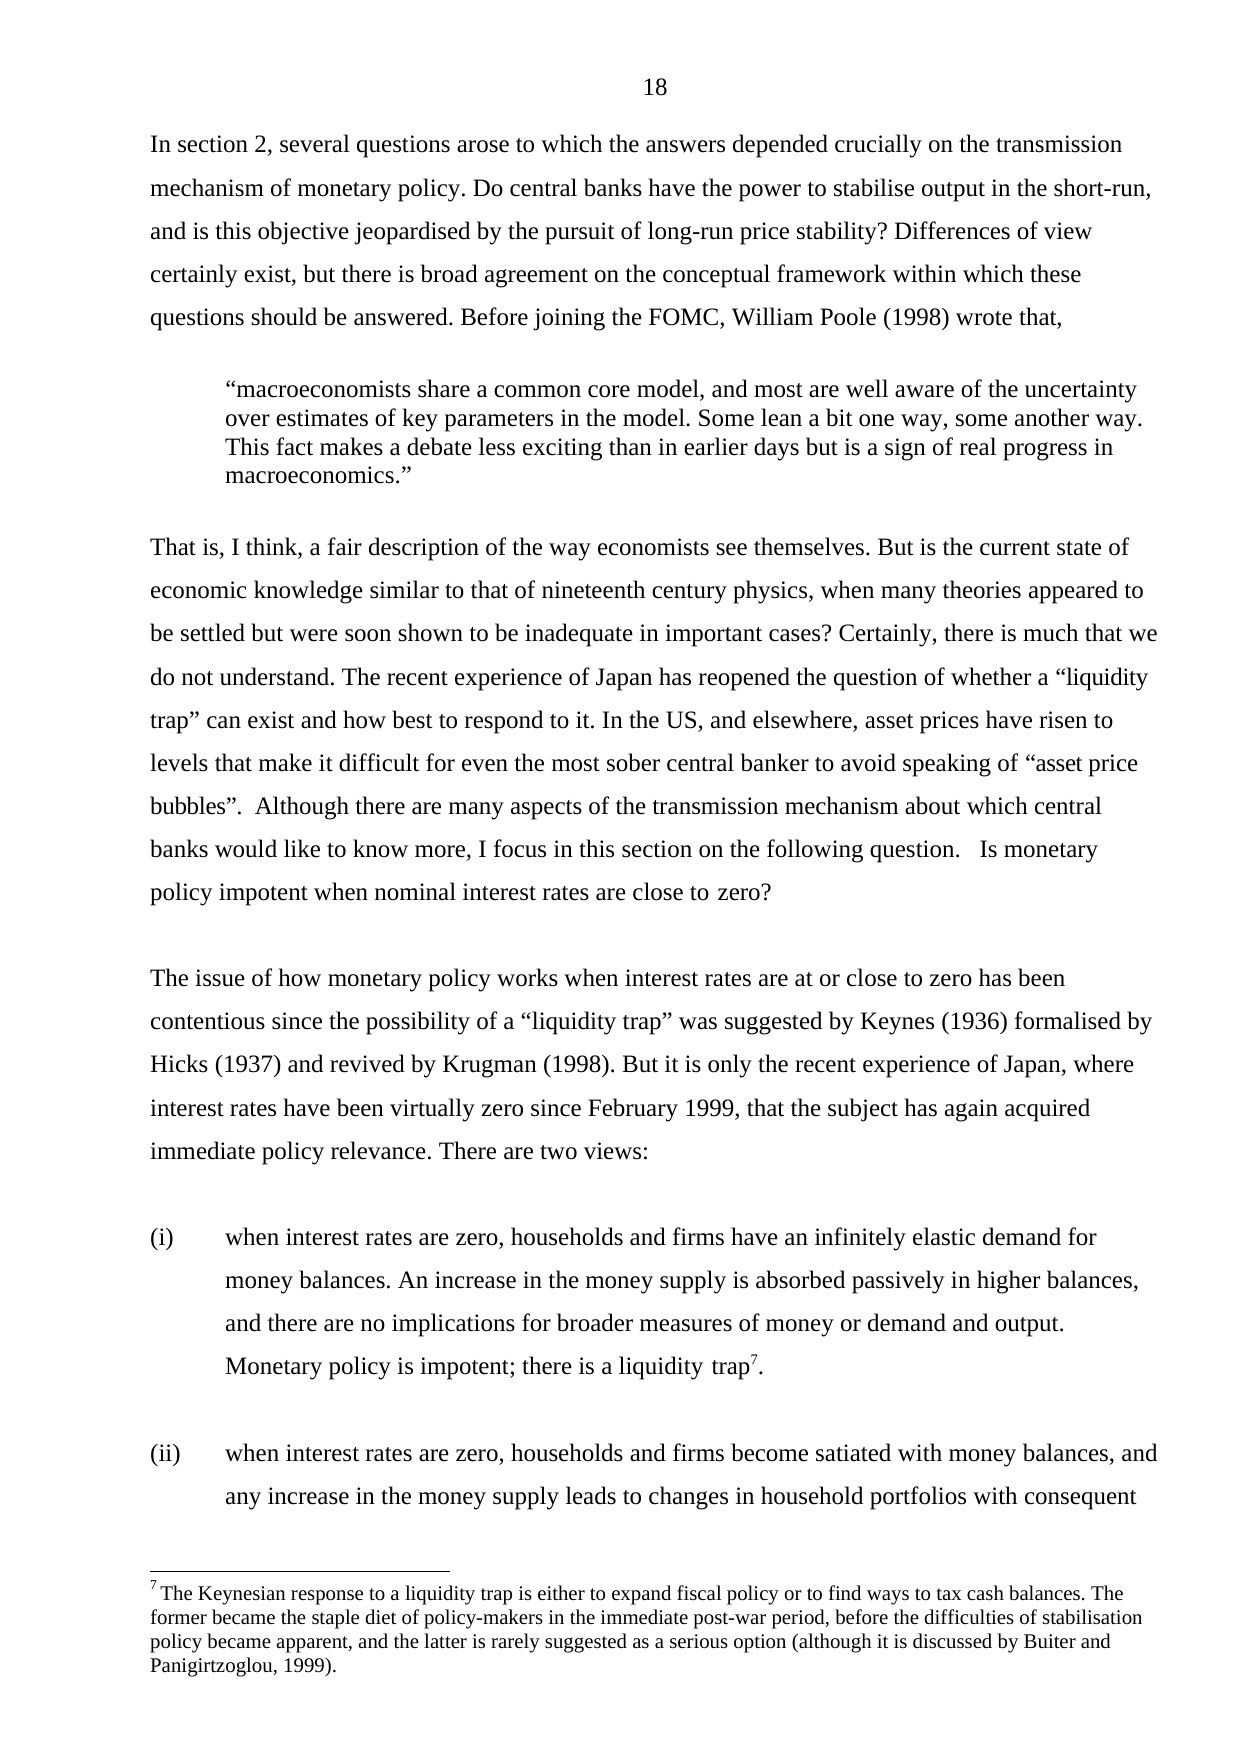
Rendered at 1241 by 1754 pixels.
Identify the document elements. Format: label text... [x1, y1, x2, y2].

text The issue of how monetary policy works when interest rates are at or close to zero has been contentious since the possibility of a “liquidity trap” was suggested by Keynes (1936) formalised by Hicks (1937) and revived by Krugman (1998). But it is only the recent experience of Japan, where interest rates have been virtually zero since February 1999, that the subject has again acquired immediate policy relevance. There are two views: [150, 963, 1155, 1164]
list when interest rates are zero, households and firms have an infinitely elastic demand for money balances. An increase in the money supply is absorbed passively in higher balances, and there are no implications for broader measures of money or demand and output. Monetary policy is impotent; there is a liquidity trap7. [150, 1222, 1147, 1380]
text In section 2, several questions arose to which the answers depended crucially on the transmission mechanism of monetary policy. Do central banks have the power to stabilise output in the short-run, and is this objective jeopardised by the pursuit of long-run price stability? Differences of view certainly exist, but there is broad agreement on the conceptual framework within which these questions should be answered. Before joining the FOMC, William Poole (1998) wrote that, [150, 129, 1162, 331]
text That is, I think, a fair description of the way economists see themselves. But is the current state of economic knowledge similar to that of nineteenth century physics, when many theories appeared to be settled but were soon shown to be inadequate in important cases? Certainly, there is much that we do not understand. The recent experience of Japan has reopened the question of whether a “liquidity trap” can exist and how best to respond to it. In the US, and elsewhere, asset prices have risen to levels that make it difficult for even the most sober central banker to avoid speaking of “asset price bubbles”. Although there are many aspects of the transmission mechanism about which central banks would like to know more, I focus in this section on the following question. Is monetary policy impotent when nominal interest rates are close to zero? [150, 532, 1163, 906]
text “macroeconomists share a common core model, and most are well aware of the uncertainty over estimates of key parameters in the model. Some lean a bit one way, some another way. This fact makes a debate less exciting than in earlier days but is a sign of real progress in macroeconomics.” [225, 374, 1180, 489]
text 7 The Keynesian response to a liquidity trap is either to expand fiscal policy or to find ways to tax cash balances. The former became the staple diet of policy-makers in the immediate post-war period, before the difficulties of stabilisation policy became apparent, and the latter is rarely suggested as a serious option (although it is discussed by Buiter and Panigirtzoglou, 1999). [150, 1572, 1152, 1677]
list when interest rates are zero, households and firms become satiated with money balances, and any increase in the money supply leads to changes in household portfolios with consequent [150, 1438, 1157, 1510]
